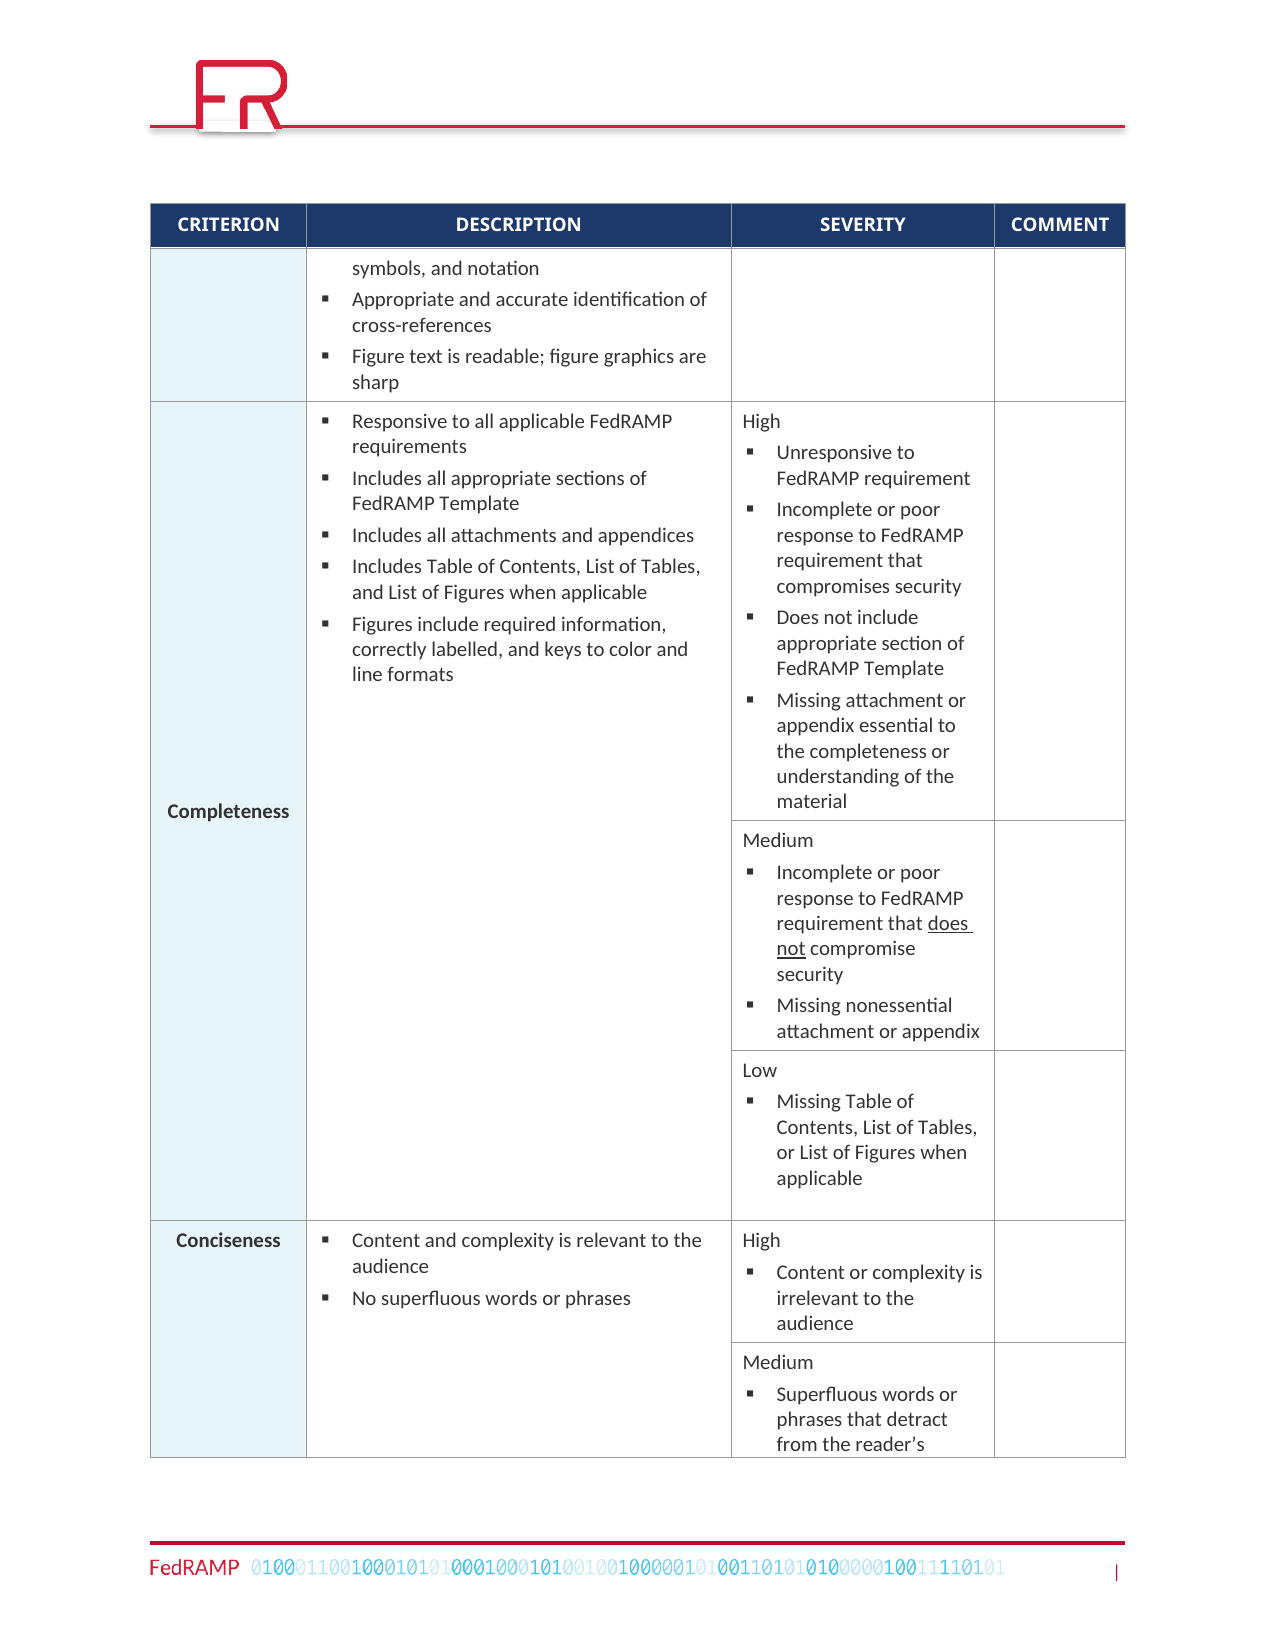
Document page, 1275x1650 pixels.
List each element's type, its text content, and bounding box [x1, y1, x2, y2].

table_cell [732, 1343, 994, 1457]
table_header Severity [732, 204, 994, 247]
table_cell High Unresponsive to FedRAMP requirement Incomplete or poor response to FedRAMP requirement that compromises security Does not include appropriate section of FedRAMP Template Missing attachment or appendix essential to the completeness or understanding of the material [732, 402, 994, 820]
table_cell Conciseness [151, 1221, 306, 1457]
table_cell [995, 249, 1125, 401]
table_cell [995, 1343, 1125, 1457]
table_cell Responsive to all applicable FedRAMP requirements Includes all appropriate sections of FedRAMP Template Includes all attachments and appendices Includes Table of Contents, List of Tables, and List of Figures when applicable Figures include required information, correctly labelled, and keys to color and line formats [307, 402, 731, 1220]
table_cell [732, 249, 994, 401]
table_cell [995, 402, 1125, 820]
table_cell [995, 1051, 1125, 1220]
table_cell Medium Incomplete or poor response to FedRAMP requirement that does not compromise security Missing nonessential attachment or appendix [732, 821, 994, 1050]
picture [150, 1557, 1005, 1584]
table_cell Content and complexity is relevant to the audience No superfluous words or phrases [307, 1221, 731, 1457]
table_cell [995, 821, 1125, 1050]
table_cell [995, 1221, 1125, 1342]
table_cell Completeness [151, 402, 306, 1220]
table_cell Low Missing Table of Contents, List of Tables, or List of Figures when applicable [732, 1051, 994, 1220]
table_header Criterion [151, 204, 306, 247]
table_cell High Content or complexity is irrelevant to the audience [732, 1221, 994, 1342]
table_header Description [307, 204, 731, 247]
picture [195, 60, 288, 129]
table_header Comment [995, 204, 1125, 247]
